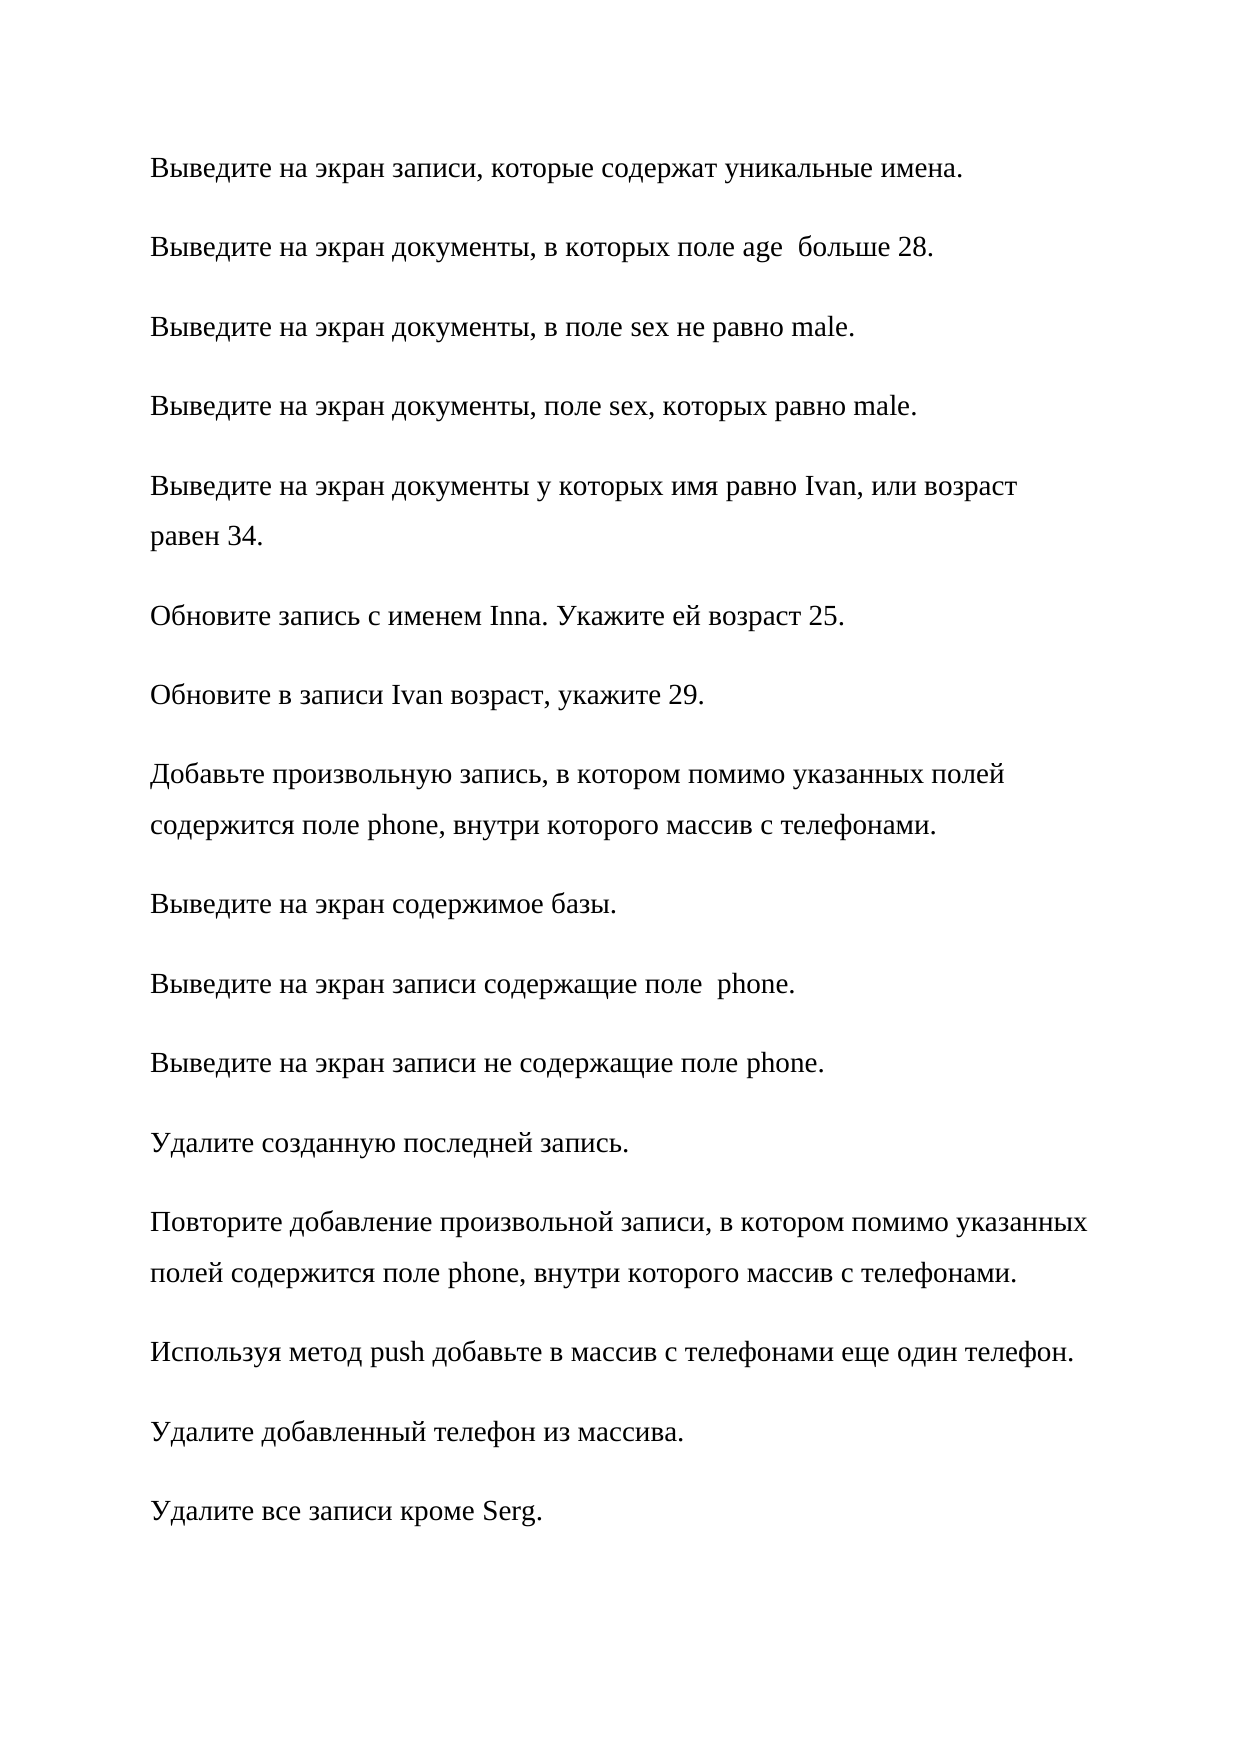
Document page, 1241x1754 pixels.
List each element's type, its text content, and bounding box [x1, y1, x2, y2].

text Выведите на экран записи, которые содержат уникальные имена. [150, 150, 1090, 183]
text Выведите на экран документы у которых имя равно Ivan, или возраст равен 34. [150, 468, 1090, 552]
text Выведите на экран записи содержащие поле phone. [150, 966, 1090, 999]
text Выведите на экран содержимое базы. [150, 886, 1090, 920]
text Выведите на экран документы, в которых поле age больше 28. [150, 229, 1090, 263]
text Выведите на экран документы, в поле sex не равно male. [150, 309, 1090, 342]
text Выведите на экран записи не содержащие поле phone. [150, 1045, 1090, 1079]
text Обновите запись с именем Inna. Укажите ей возраст 25. [150, 598, 1090, 631]
text Используя метод push добавьте в массив с телефонами еще один телефон. [150, 1334, 1090, 1368]
text Выведите на экран документы, поле sex, которых равно male. [150, 388, 1090, 422]
text Добавьте произвольную запись, в котором помимо указанных полей содержится поле phone, внутри которого массив с телефонами. [150, 757, 1090, 841]
text Обновите в записи Ivan возраст, укажите 29. [150, 677, 1090, 711]
text Удалите все записи кроме Serg. [150, 1493, 1090, 1527]
text Удалите созданную последней запись. [150, 1125, 1090, 1158]
text Повторите добавление произвольной записи, в котором помимо указанных полей содержится поле phone, внутри которого массив с телефонами. [150, 1204, 1090, 1288]
text Удалите добавленный телефон из массива. [150, 1414, 1090, 1447]
